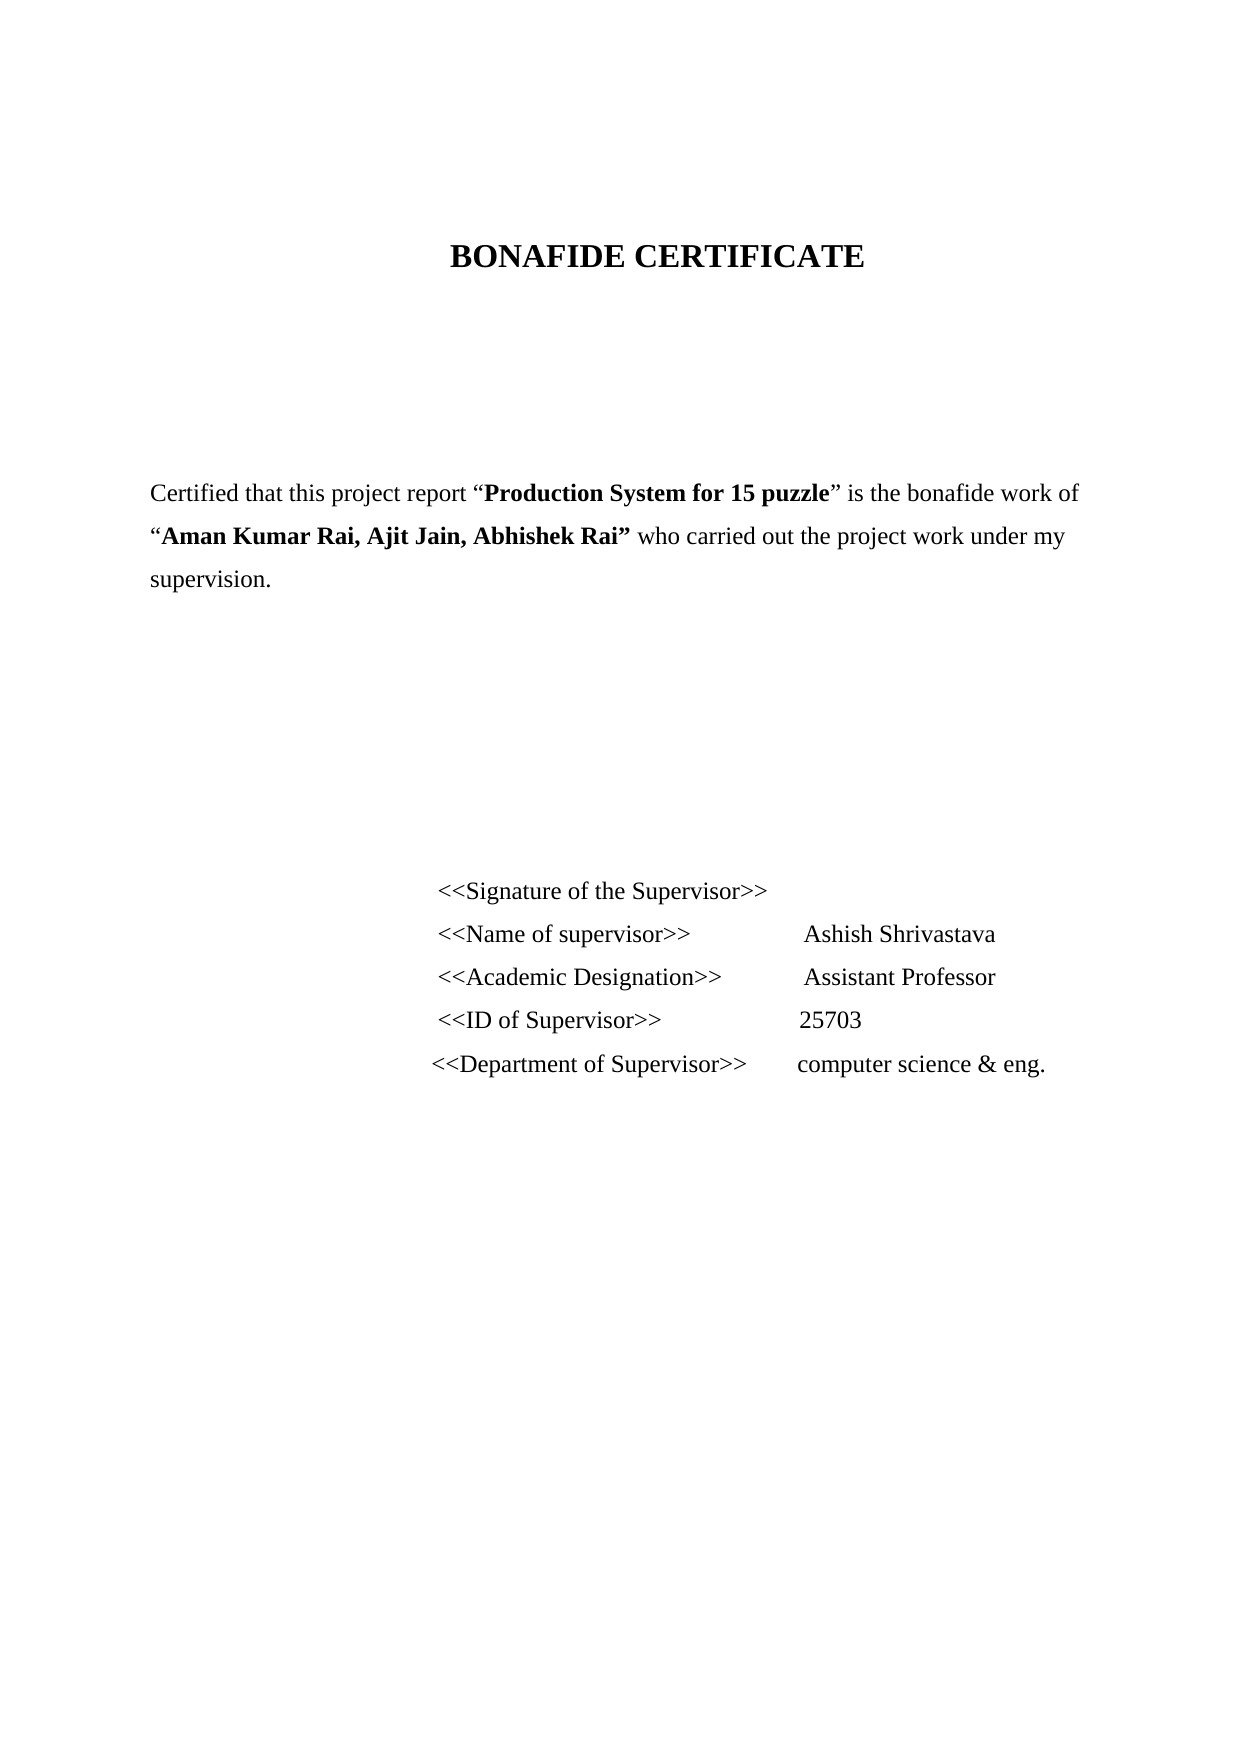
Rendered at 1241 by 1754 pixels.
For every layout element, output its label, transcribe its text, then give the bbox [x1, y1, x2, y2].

list <<Department of Supervisor>> computer science & eng. [225, 1049, 1090, 1077]
list <<ID of Supervisor>> 25703 [225, 1006, 1090, 1034]
list BONAFIDE CERTIFICATE [225, 236, 1090, 274]
list <<Signature of the Supervisor>> [225, 876, 1090, 905]
text Certified that this project report “Production System for 15 puzzle” is the bonafide work of “Aman Kumar Rai, Ajit Jain, Abhishek Rai” who carried out the project work under my supervision. [150, 478, 1090, 593]
list <<Name of supervisor>> Ashish Shrivastava [225, 919, 1090, 948]
list <<Academic Designation>> Assistant Professor [225, 962, 1090, 991]
